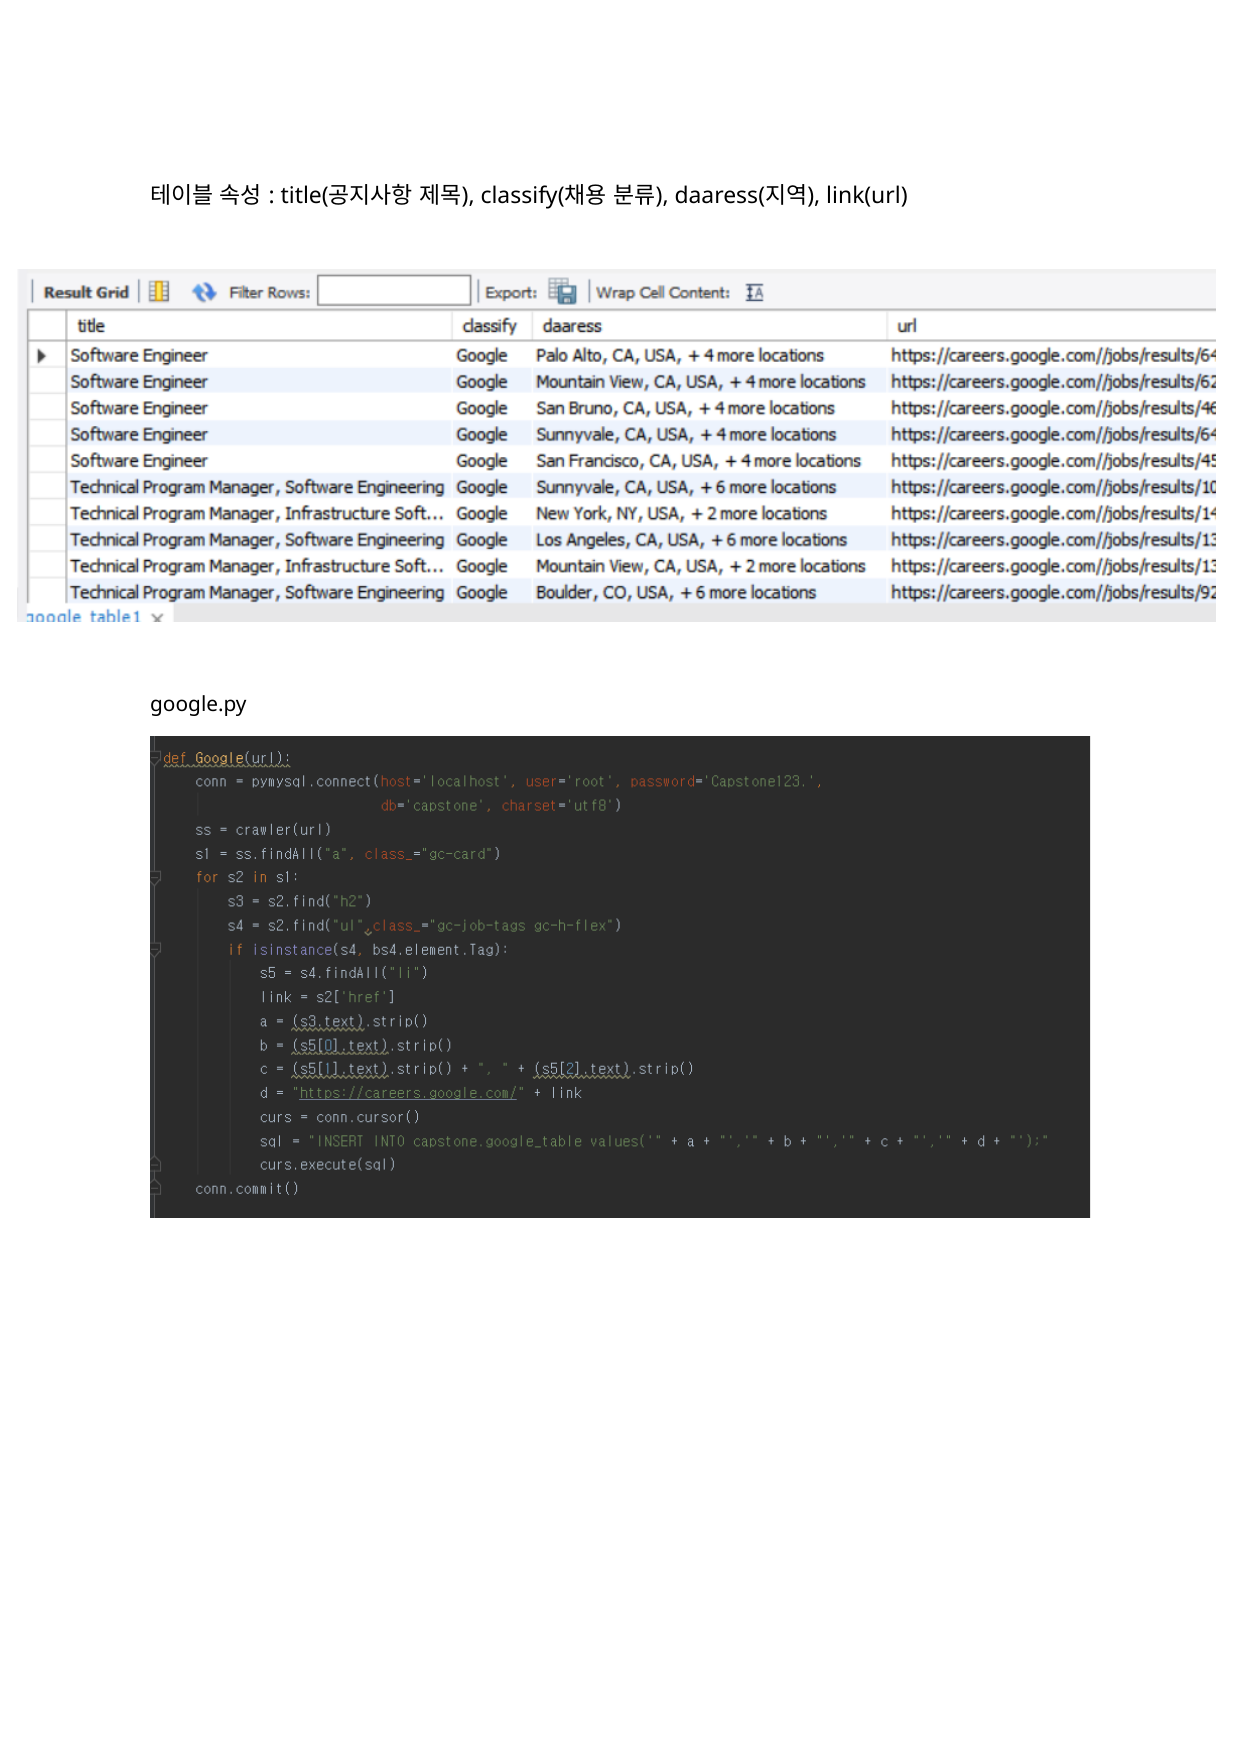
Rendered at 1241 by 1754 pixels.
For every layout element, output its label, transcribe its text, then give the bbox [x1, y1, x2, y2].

text google.py [150, 689, 1090, 718]
picture [150, 736, 1091, 1218]
picture [17, 269, 1216, 622]
text 테이블 속성 : title(공지사항 제목), classify(채용 분류), daaress(지역), link(url) [150, 177, 1090, 211]
